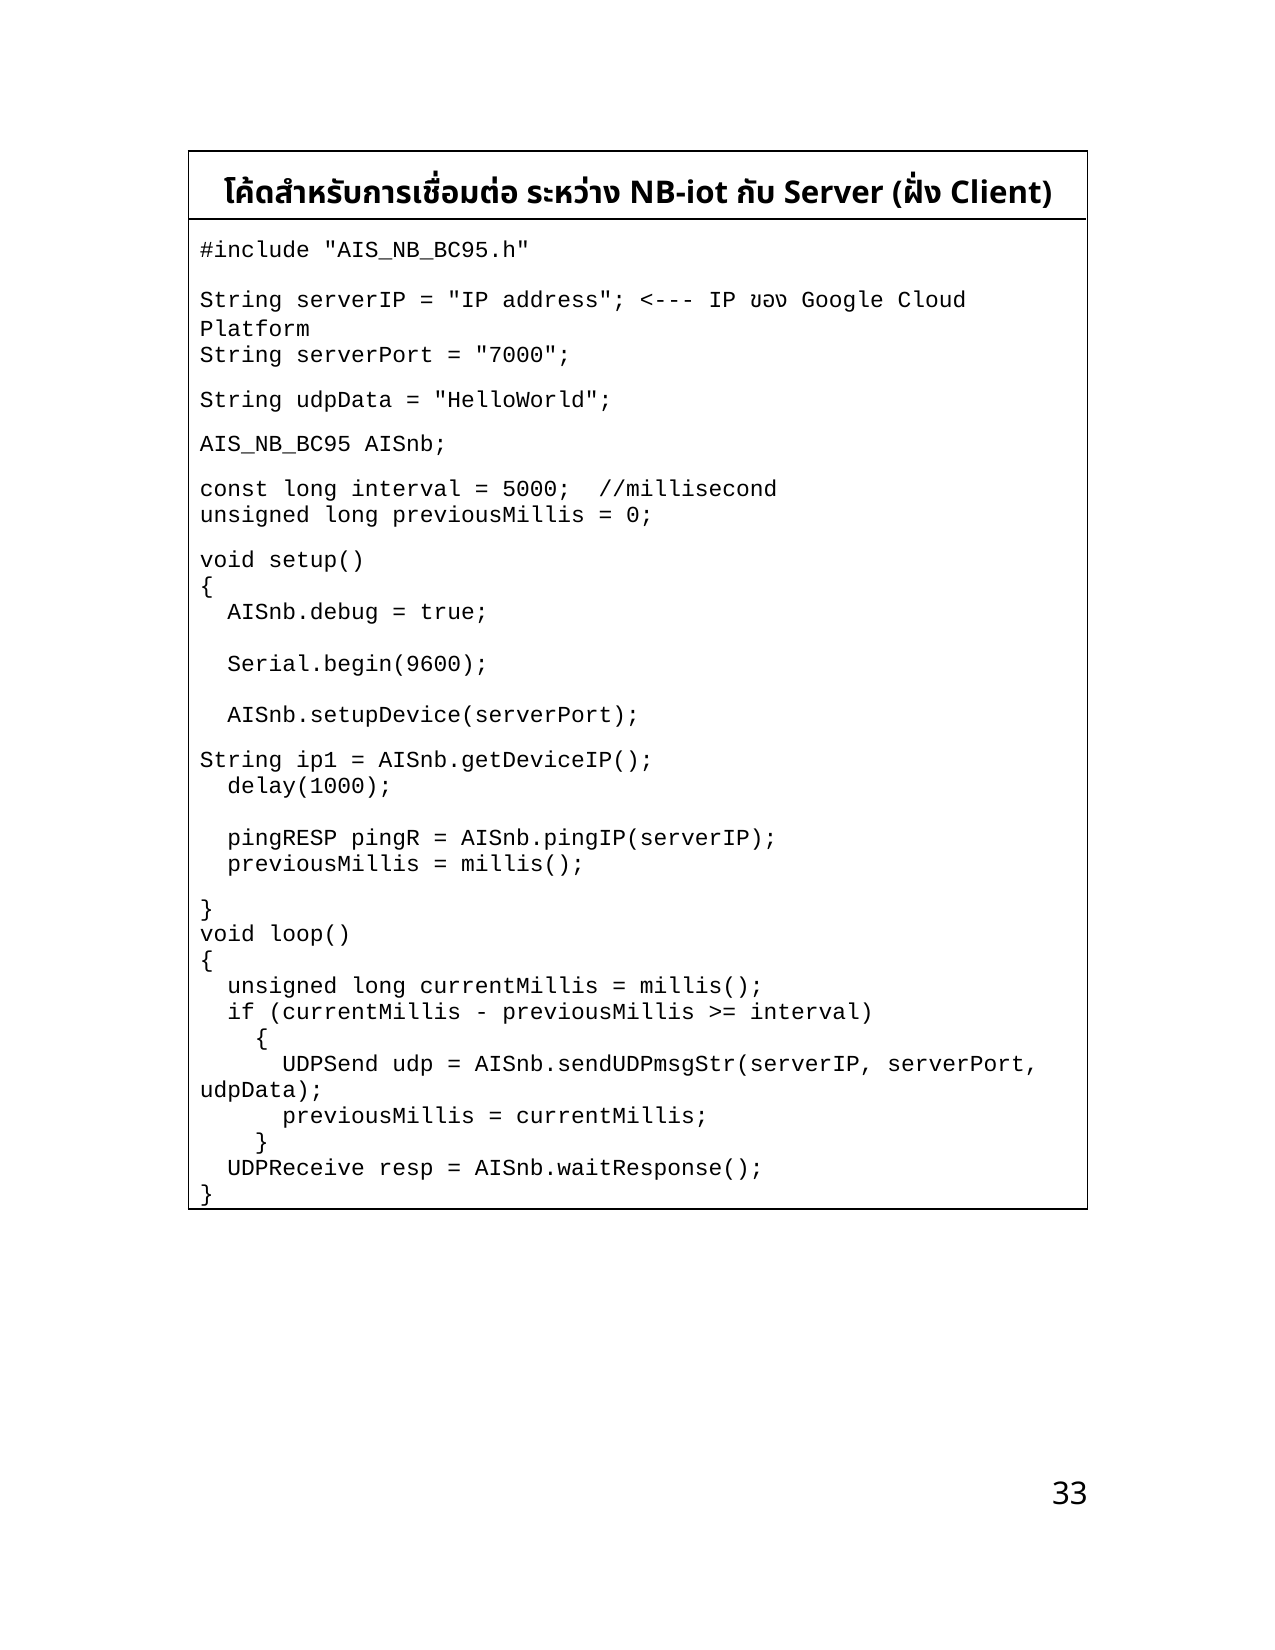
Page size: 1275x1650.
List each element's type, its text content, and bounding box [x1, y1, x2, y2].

table_header โค้ดสำหรับการเชื่อมต่อ ระหว่าง NB-iot กับ Server (ฝั่ง Client) [189, 152, 1087, 218]
